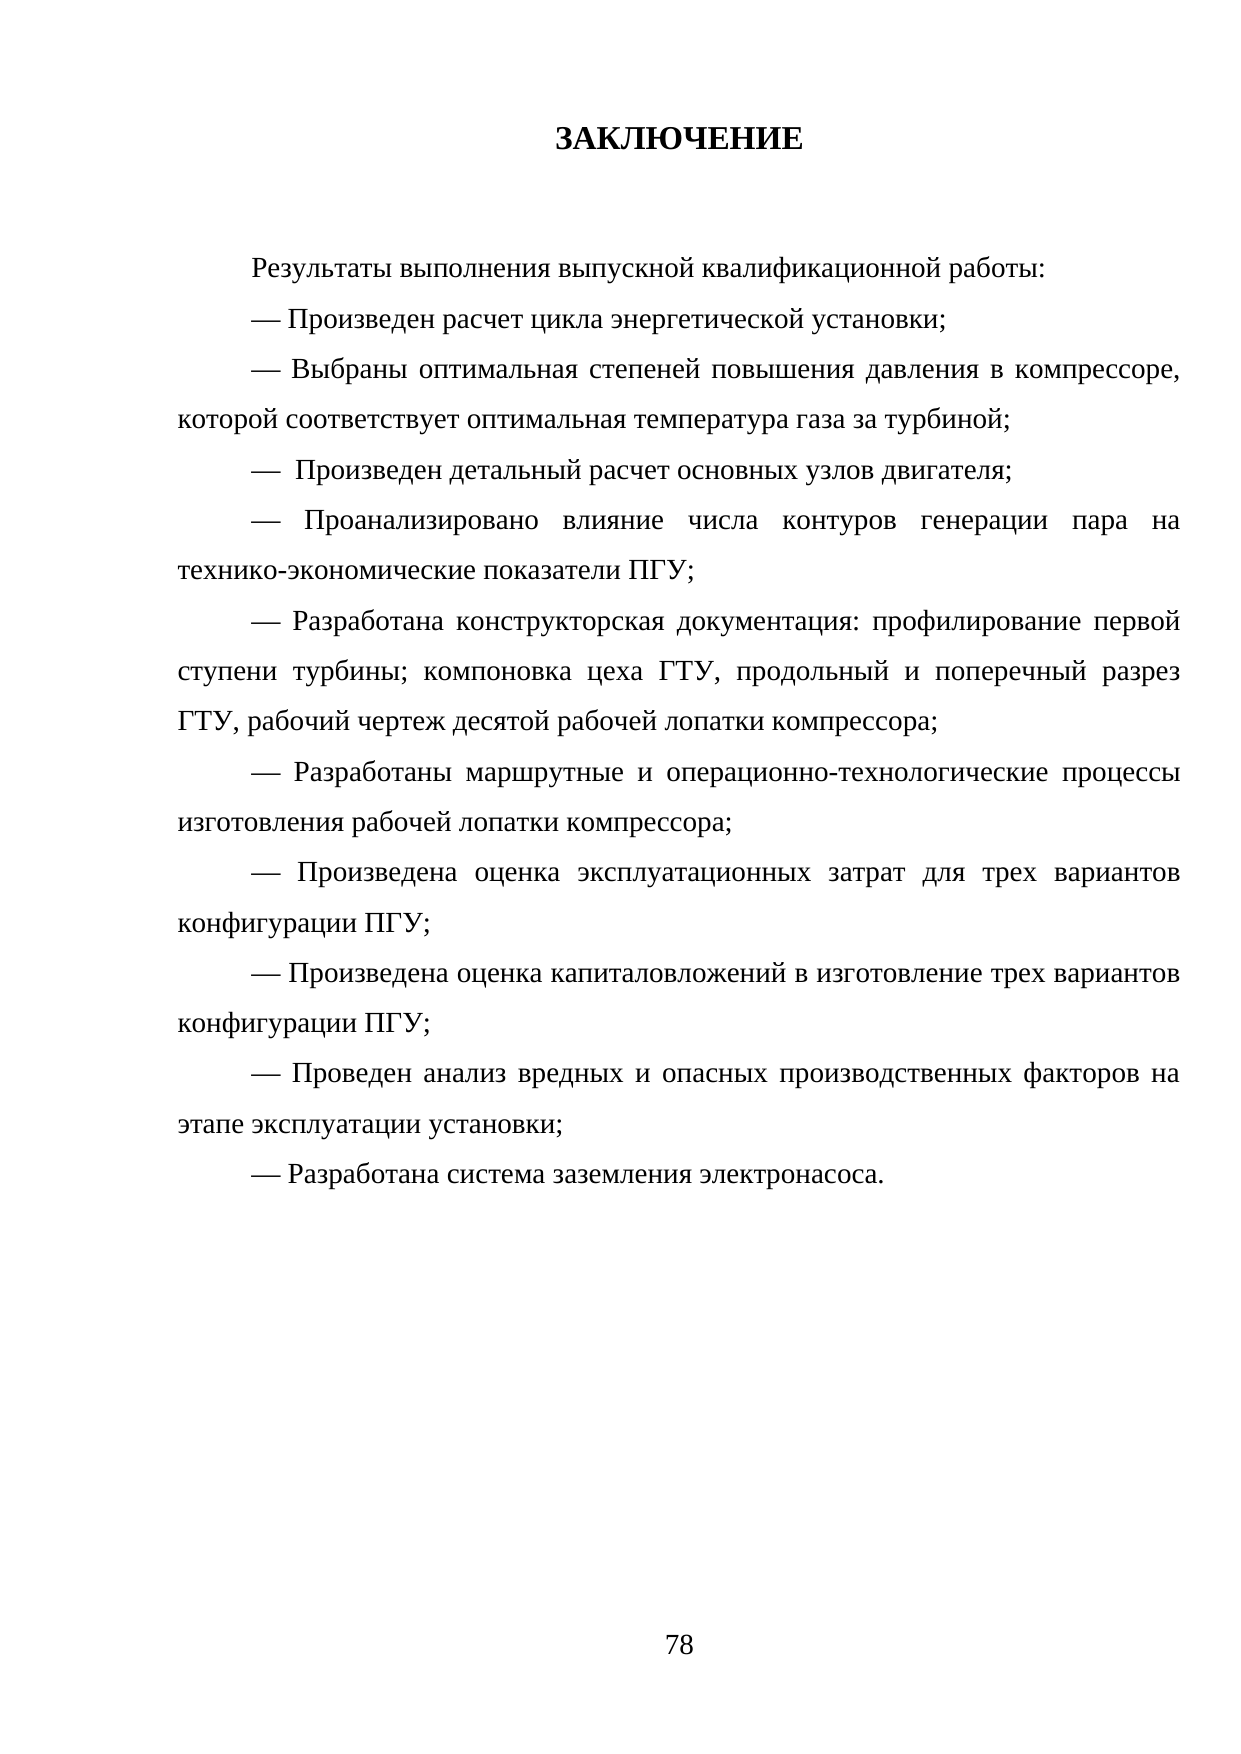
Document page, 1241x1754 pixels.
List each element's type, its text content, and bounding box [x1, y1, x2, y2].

text — Проведен анализ вредных и опасных производственных факторов на этапе эксплуатации установки; [177, 1056, 1181, 1139]
text — Выбраны оптимальная степеней повышения давления в компрессоре, которой соответствует оптимальная температура газа за турбиной; [177, 351, 1181, 435]
text — Произведен детальный расчет основных узлов двигателя; [177, 452, 1181, 485]
text — Разработана конструкторская документация: профилирование первой ступени турбины; компоновка цеха ГТУ, продольный и поперечный разрез ГТУ, рабочий чертеж десятой рабочей лопатки компрессора; [177, 603, 1181, 737]
text — Произведена оценка капиталовложений в изготовление трех вариантов конфигурации ПГУ; [177, 955, 1181, 1039]
text Результаты выполнения выпускной квалификационной работы: [177, 251, 1181, 284]
text — Произведен расчет цикла энергетической установки; [177, 301, 1181, 334]
text — Произведена оценка эксплуатационных затрат для трех вариантов конфигурации ПГУ; [177, 854, 1181, 938]
text ЗАКЛЮЧЕНИЕ [177, 118, 1181, 156]
text — Проанализировано влияние числа контуров генерации пара на технико-экономические показатели ПГУ; [177, 502, 1181, 586]
text — Разработана система заземления электронасоса. [177, 1156, 1181, 1190]
text — Разработаны маршрутные и операционно-технологические процессы изготовления рабочей лопатки компрессора; [177, 754, 1181, 838]
